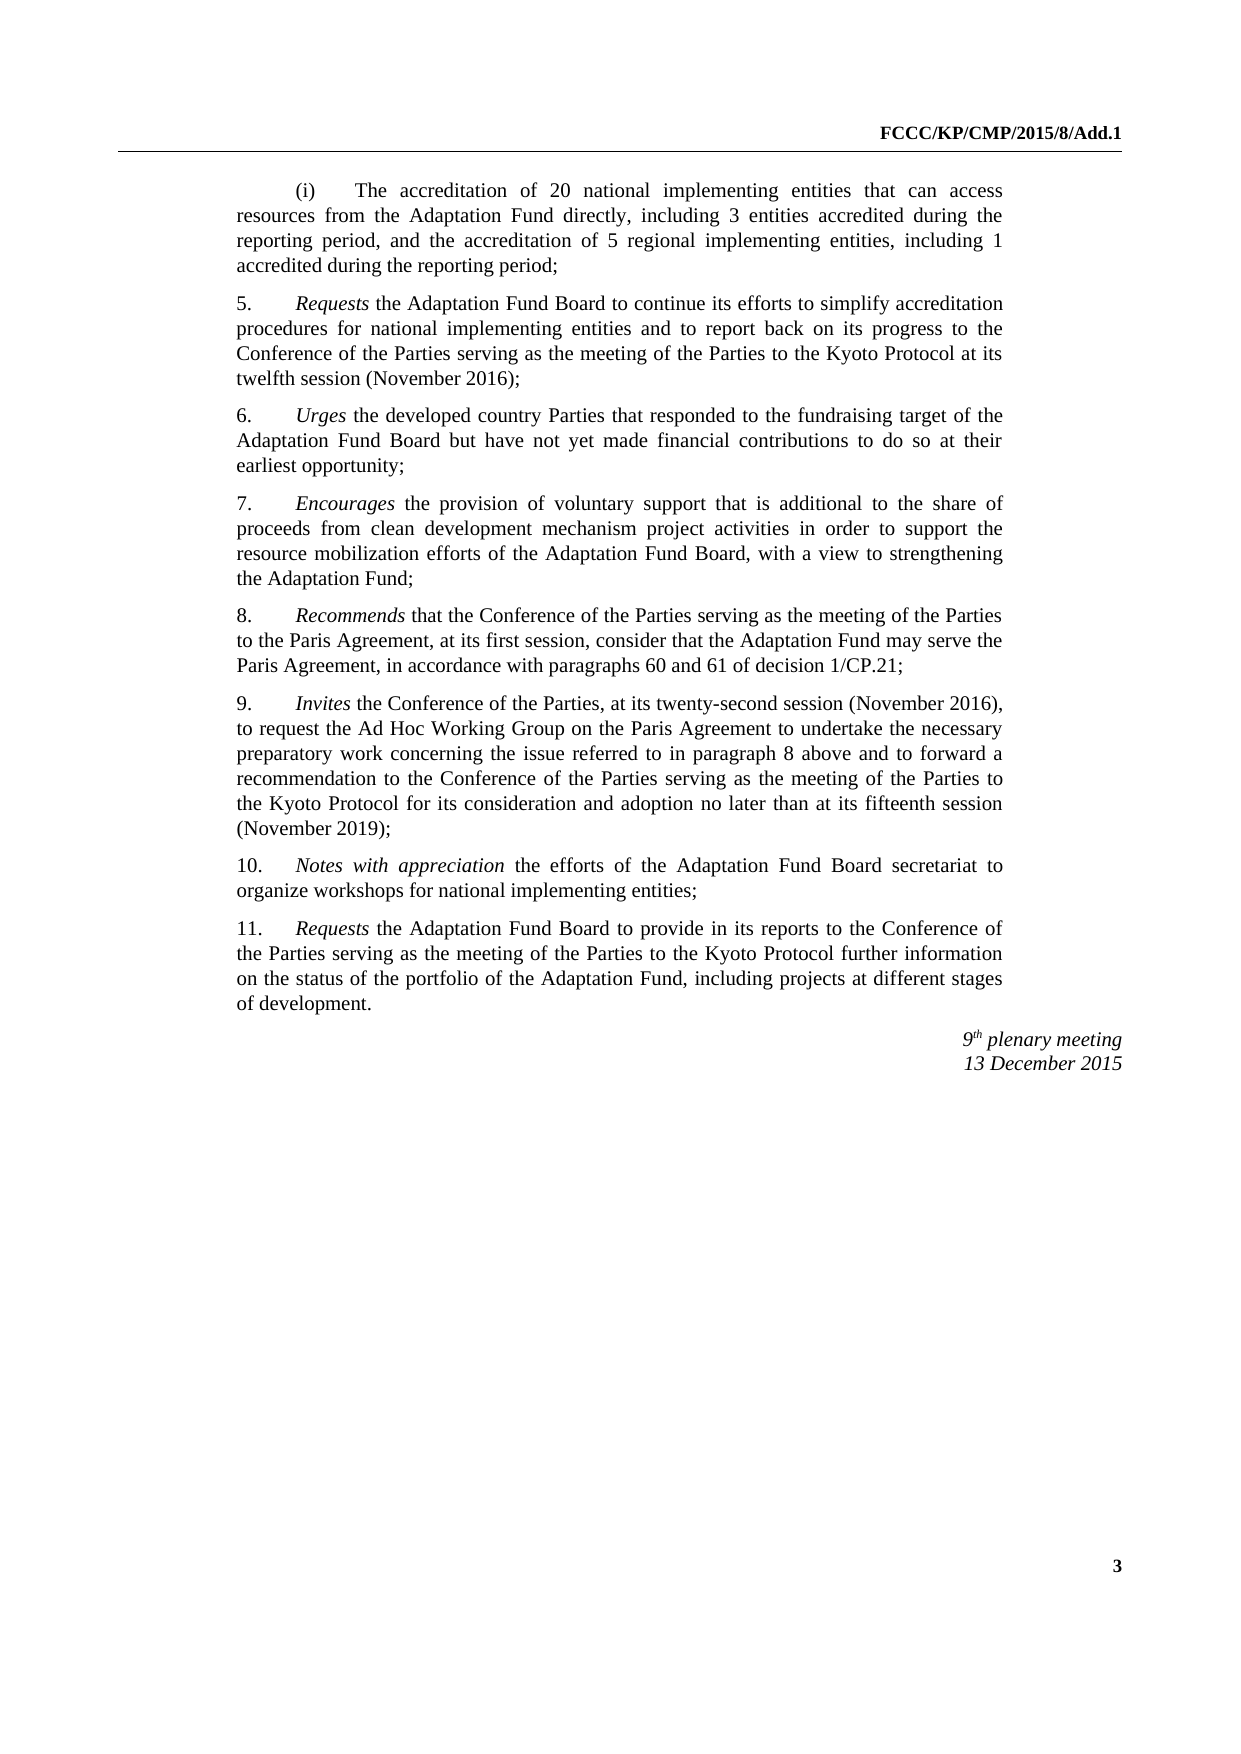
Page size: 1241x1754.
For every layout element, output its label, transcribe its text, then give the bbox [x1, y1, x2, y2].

list 7. Encourages the provision of voluntary support that is additional to the share of proceeds from clean development mechanism project activities in order to support the resource mobilization efforts of the Adaptation Fund Board, with a view to strengthening the Adaptation Fund; [236, 490, 1004, 590]
list 11. Requests the Adaptation Fund Board to provide in its reports to the Conference of the Parties serving as the meeting of the Parties to the Kyoto Protocol further information on the status of the portfolio of the Adaptation Fund, including projects at different stages of development. [236, 915, 1004, 1015]
list 13 December 2015 [236, 1051, 1122, 1075]
list 9. Invites the Conference of the Parties, at its twenty-second session (November 2016), to request the Ad Hoc Working Group on the Paris Agreement to undertake the necessary preparatory work concerning the issue referred to in paragraph 8 above and to forward a recommendation to the Conference of the Parties serving as the meeting of the Parties to the Kyoto Protocol for its consideration and adoption no later than at its fifteenth session (November 2019); [236, 690, 1004, 840]
list 8. Recommends that the Conference of the Parties serving as the meeting of the Parties to the Paris Agreement, at its first session, consider that the Adaptation Fund may serve the Paris Agreement, in accordance with paragraphs 60 and 61 of decision 1/CP.21; [236, 602, 1004, 677]
list 10. Notes with appreciation the efforts of the Adaptation Fund Board secretariat to organize workshops for national implementing entities; [236, 852, 1004, 902]
list 6. Urges the developed country Parties that responded to the fundraising target of the Adaptation Fund Board but have not yet made financial contributions to do so at their earliest opportunity; [236, 402, 1004, 477]
list (i) The accreditation of 20 national implementing entities that can access resources from the Adaptation Fund directly, including 3 entities accredited during the reporting period, and the accreditation of 5 regional implementing entities, including 1 accredited during the reporting period; [236, 177, 1004, 277]
list 9th plenary meeting [236, 1027, 1122, 1051]
list 5. Requests the Adaptation Fund Board to continue its efforts to simplify accreditation procedures for national implementing entities and to report back on its progress to the Conference of the Parties serving as the meeting of the Parties to the Kyoto Protocol at its twelfth session (November 2016); [236, 290, 1004, 390]
